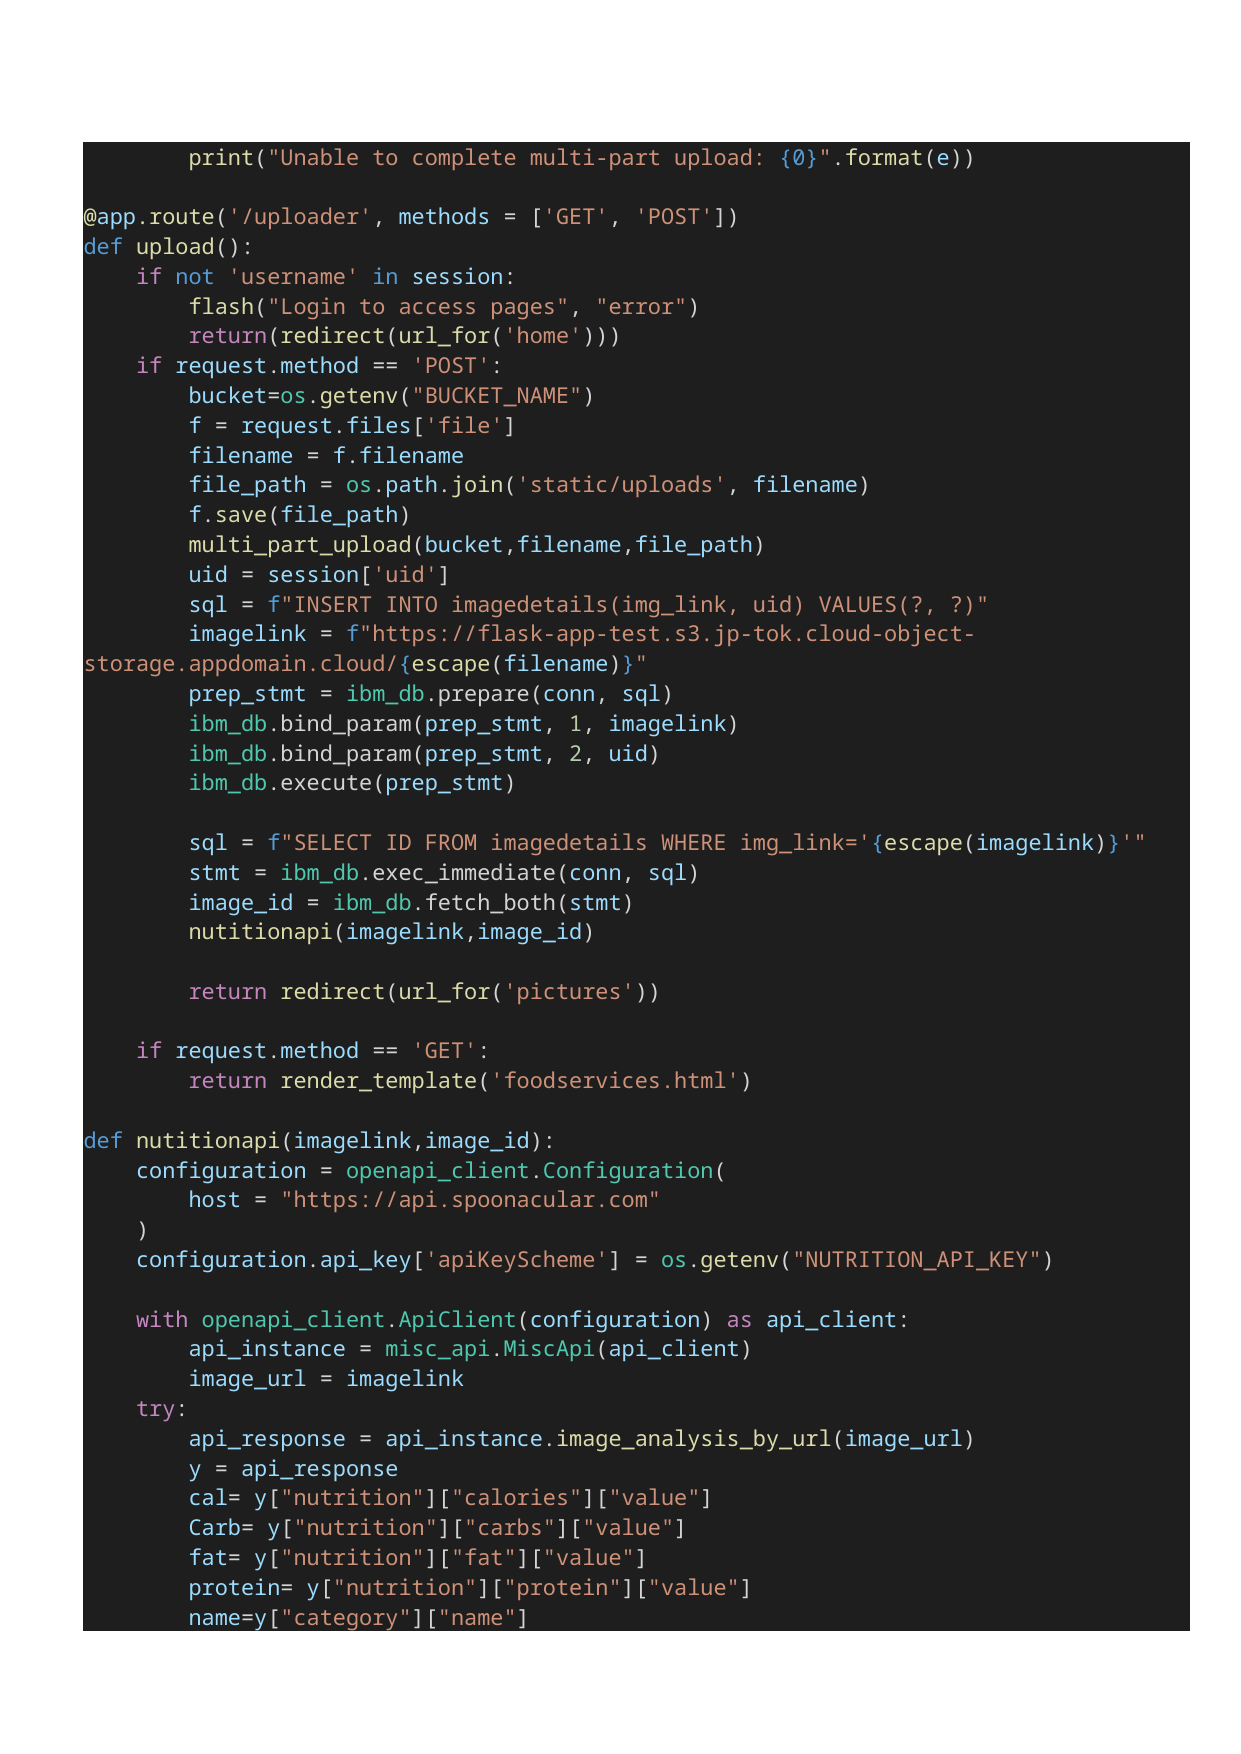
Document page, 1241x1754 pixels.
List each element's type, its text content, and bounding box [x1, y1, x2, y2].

text prep_stmt = ibm_db.prepare(conn, sql) [83, 678, 1190, 708]
text multi_part_upload(bucket,filename,file_path) [83, 529, 1190, 559]
text sql = f"INSERT INTO imagedetails(img_link, uid) VALUES(?, ?)" [83, 588, 1190, 618]
text ) [83, 1214, 1190, 1244]
text name=y["category"]["name"] [83, 1601, 1190, 1631]
text stmt = ibm_db.exec_immediate(conn, sql) [83, 857, 1190, 886]
text nutitionapi(imagelink,image_id) [83, 916, 1190, 946]
text flash("Login to access pages", "error") [83, 291, 1190, 320]
text ibm_db.bind_param(prep_stmt, 1, imagelink) [83, 708, 1190, 737]
text def upload(): [83, 231, 1190, 261]
text api_response = api_instance.image_analysis_by_url(image_url) [83, 1423, 1190, 1452]
text @app.route('/uploader', methods = ['GET', 'POST']) [83, 201, 1190, 231]
text cal= y["nutrition"]["calories"]["value"] [83, 1482, 1190, 1512]
text sql = f"SELECT ID FROM imagedetails WHERE img_link='{escape(imagelink)}'" [83, 827, 1190, 857]
text if request.method == 'POST': [83, 350, 1190, 380]
text def nutitionapi(imagelink,image_id): [83, 1125, 1190, 1154]
text f = request.files['file'] [83, 410, 1190, 439]
text host = "https://api.spoonacular.com" [83, 1184, 1190, 1214]
text with openapi_client.ApiClient(configuration) as api_client: [83, 1303, 1190, 1333]
text bucket=os.getenv("BUCKET_NAME") [83, 380, 1190, 410]
text Carb= y["nutrition"]["carbs"]["value"] [83, 1512, 1190, 1542]
text ibm_db.execute(prep_stmt) [83, 767, 1190, 797]
text if not 'username' in session: [83, 261, 1190, 291]
text api_instance = misc_api.MiscApi(api_client) [83, 1333, 1190, 1363]
text print("Unable to complete multi-part upload: {0}".format(e)) [83, 142, 1190, 171]
text protein= y["nutrition"]["protein"]["value"] [83, 1572, 1190, 1601]
text return(redirect(url_for('home'))) [83, 320, 1190, 350]
text image_id = ibm_db.fetch_both(stmt) [83, 886, 1190, 916]
text return render_template('foodservices.html') [83, 1065, 1190, 1095]
text configuration.api_key['apiKeyScheme'] = os.getenv("NUTRITION_API_KEY") [83, 1244, 1190, 1274]
text f.save(file_path) [83, 499, 1190, 529]
text try: [83, 1393, 1190, 1423]
text image_url = imagelink [83, 1363, 1190, 1393]
text return redirect(url_for('pictures')) [83, 976, 1190, 1006]
text fat= y["nutrition"]["fat"]["value"] [83, 1542, 1190, 1572]
text filename = f.filename [83, 439, 1190, 469]
text ibm_db.bind_param(prep_stmt, 2, uid) [83, 737, 1190, 767]
text y = api_response [83, 1452, 1190, 1482]
text uid = session['uid'] [83, 559, 1190, 588]
text configuration = openapi_client.Configuration( [83, 1154, 1190, 1184]
text if request.method == 'GET': [83, 1035, 1190, 1065]
text imagelink = f"https://flask-app-test.s3.jp-tok.cloud-object-storage.appdomain.cloud/{escape(filename)}" [83, 618, 1190, 678]
text file_path = os.path.join('static/uploads', filename) [83, 469, 1190, 499]
